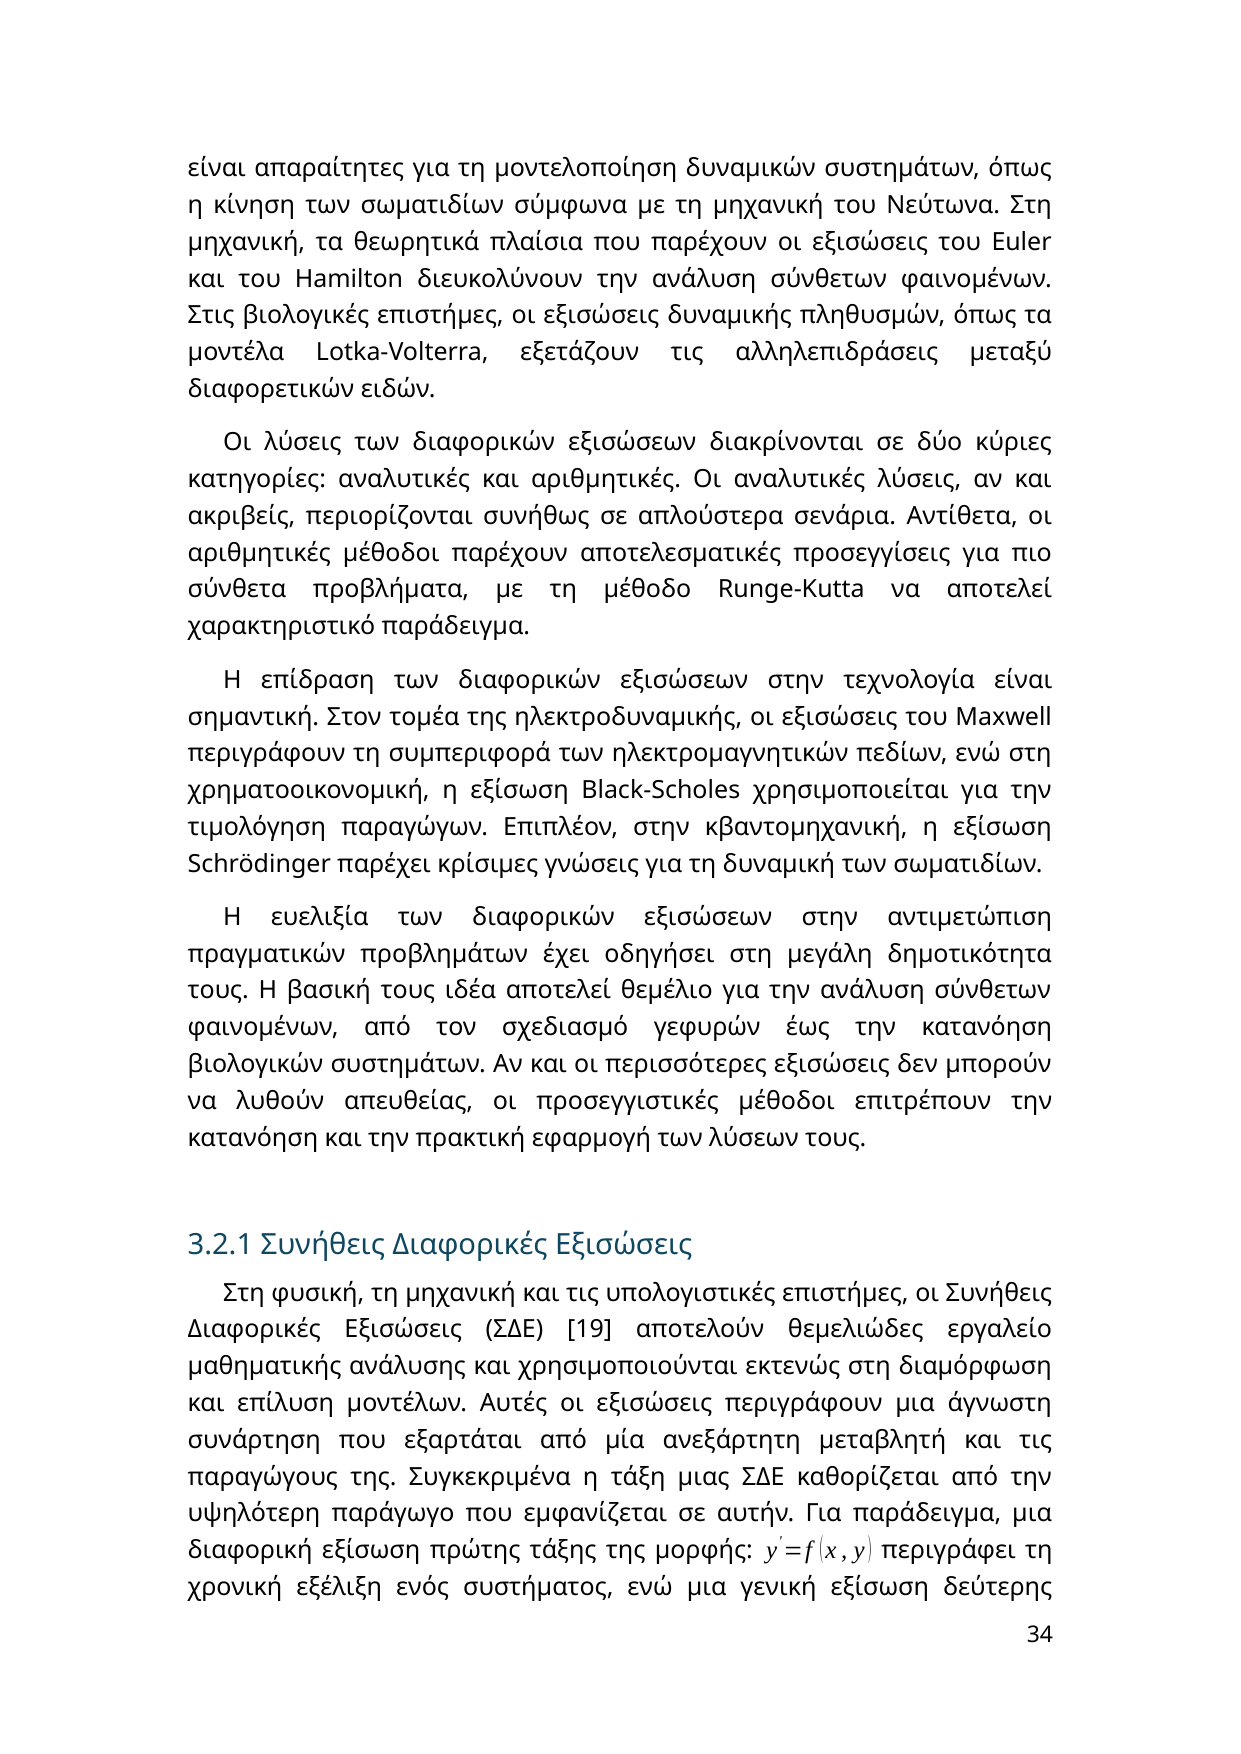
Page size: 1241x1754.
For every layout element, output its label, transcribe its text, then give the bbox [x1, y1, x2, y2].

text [187, 150, 1053, 405]
text Η επίδραση των διαφορικών εξισώσεων στην τεχνολογία είναι σημαντική. Στον τομέα της ηλεκτροδυναμικής, οι εξισώσεις του Maxwell περιγράφουν τη συμπεριφορά των ηλεκτρομαγνητικών πεδίων, ενώ στη χρηματοοικονομική, η εξίσωση Black-Scholes χρησιμοποιείται για την τιμολόγηση παραγώγων. Επιπλέον, στην κβαντομηχανική, η εξίσωση Schrödinger παρέχει κρίσιμες γνώσεις για τη δυναμική των σωματιδίων. [187, 661, 1053, 879]
subtitle 3.2.1 Συνήθεις Διαφορικές Εξισώσεις [187, 1223, 1053, 1263]
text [187, 1274, 1053, 1602]
text Η ευελιξία των διαφορικών εξισώσεων στην αντιμετώπιση πραγματικών προβλημάτων έχει οδηγήσει στη μεγάλη δημοτικότητα τους. Η βασική τους ιδέα αποτελεί θεμέλιο για την ανάλυση σύνθετων φαινομένων, από τον σχεδιασμό γεφυρών έως την κατανόηση βιολογικών συστημάτων. Αν και οι περισσότερες εξισώσεις δεν μπορούν να λυθούν απευθείας, οι προσεγγιστικές μέθοδοι επιτρέπουν την κατανόηση και την πρακτική εφαρμογή των λύσεων τους. [187, 899, 1053, 1153]
text Οι λύσεις των διαφορικών εξισώσεων διακρίνονται σε δύο κύριες κατηγορίες: αναλυτικές και αριθμητικές. Οι αναλυτικές λύσεις, αν και ακριβείς, περιορίζονται συνήθως σε απλούστερα σενάρια. Αντίθετα, οι αριθμητικές μέθοδοι παρέχουν αποτελεσματικές προσεγγίσεις για πιο σύνθετα προβλήματα, με τη μέθοδο Runge-Kutta να αποτελεί χαρακτηριστικό παράδειγμα. [187, 424, 1053, 642]
